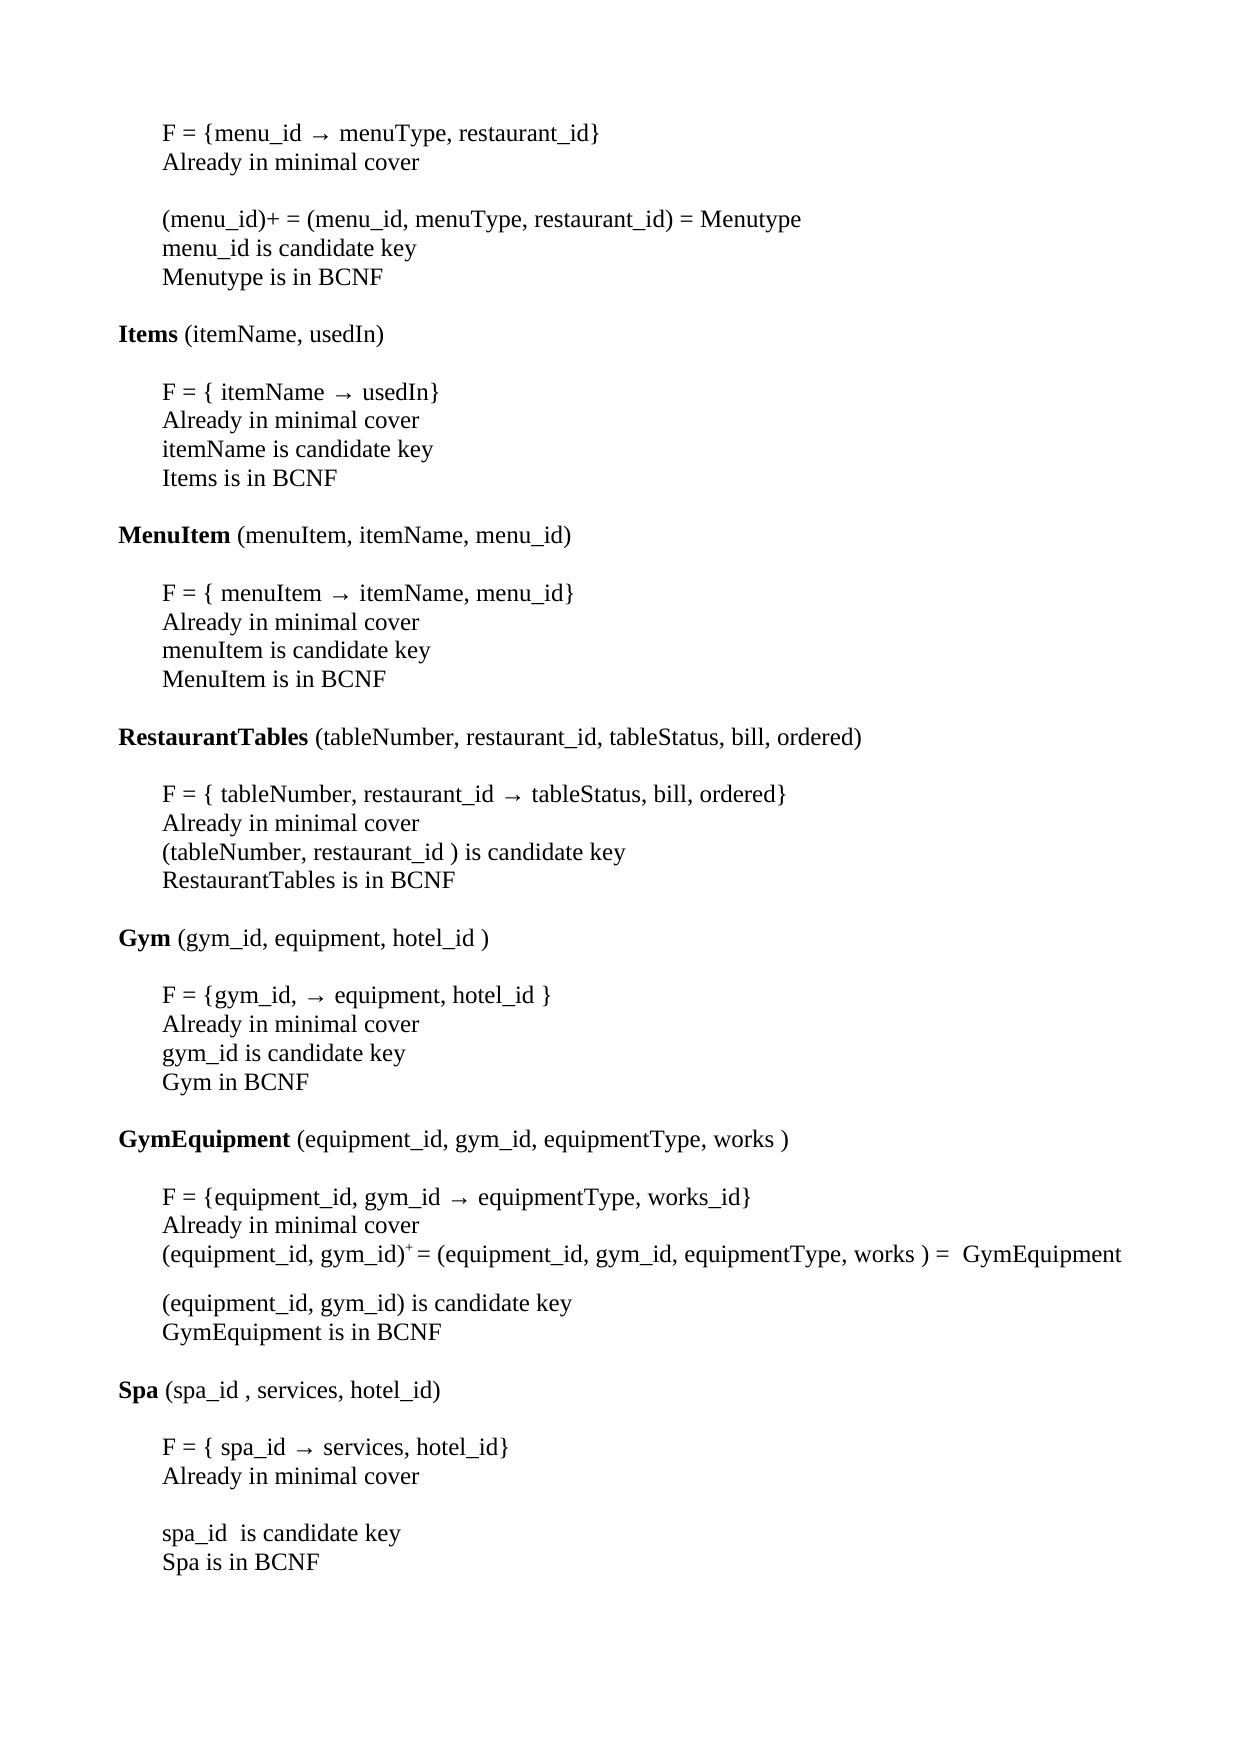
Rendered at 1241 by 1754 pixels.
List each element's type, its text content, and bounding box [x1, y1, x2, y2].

text Gym (gym_id, equipment, hotel_id ) [118, 923, 1122, 952]
text F = { itemName → usedIn} [118, 377, 1122, 406]
text RestaurantTables is in BCNF [118, 866, 1122, 894]
text MenuItem is in BCNF [118, 664, 1122, 693]
text Gym in BCNF [118, 1067, 1122, 1096]
text Already in minimal cover [118, 406, 1122, 434]
text (menu_id)+ = (menu_id, menuType, restaurant_id) = Menutype [118, 204, 1122, 233]
text spa_id is candidate key [118, 1518, 1122, 1547]
text Menutype is in BCNF [118, 262, 1122, 291]
text Already in minimal cover [118, 808, 1122, 837]
text Items (itemName, usedIn) [118, 319, 1122, 348]
text RestaurantTables (tableNumber, restaurant_id, tableStatus, bill, ordered) [118, 722, 1122, 751]
text Already in minimal cover [118, 147, 1122, 176]
text Already in minimal cover [118, 607, 1122, 636]
text F = { tableNumber, restaurant_id → tableStatus, bill, ordered} [118, 779, 1122, 808]
text menu_id is candidate key [118, 233, 1122, 262]
text (tableNumber, restaurant_id ) is candidate key [118, 837, 1122, 866]
text GymEquipment (equipment_id, gym_id, equipmentType, works ) [118, 1124, 1122, 1153]
text Spa is in BCNF [118, 1547, 1122, 1576]
text Already in minimal cover [118, 1211, 1122, 1239]
text (equipment_id, gym_id)+ = (equipment_id, gym_id, equipmentType, works ) = GymEquipment [118, 1239, 1122, 1268]
text Already in minimal cover [118, 1461, 1122, 1490]
text GymEquipment is in BCNF [118, 1317, 1122, 1346]
text F = {menu_id → menuType, restaurant_id} [118, 118, 1122, 147]
text (equipment_id, gym_id) is candidate key [118, 1288, 1122, 1317]
text menuItem is candidate key [118, 636, 1122, 664]
text itemName is candidate key [118, 434, 1122, 463]
text F = { menuItem → itemName, menu_id} [118, 578, 1122, 607]
text F = {equipment_id, gym_id → equipmentType, works_id} [118, 1182, 1122, 1211]
text gym_id is candidate key [118, 1038, 1122, 1067]
text F = {gym_id, → equipment, hotel_id } [118, 981, 1122, 1009]
text Already in minimal cover [118, 1009, 1122, 1038]
text Items is in BCNF [118, 463, 1122, 492]
text Spa (spa_id , services, hotel_id) [118, 1375, 1122, 1403]
text F = { spa_id → services, hotel_id} [118, 1432, 1122, 1461]
text MenuItem (menuItem, itemName, menu_id) [118, 521, 1122, 549]
